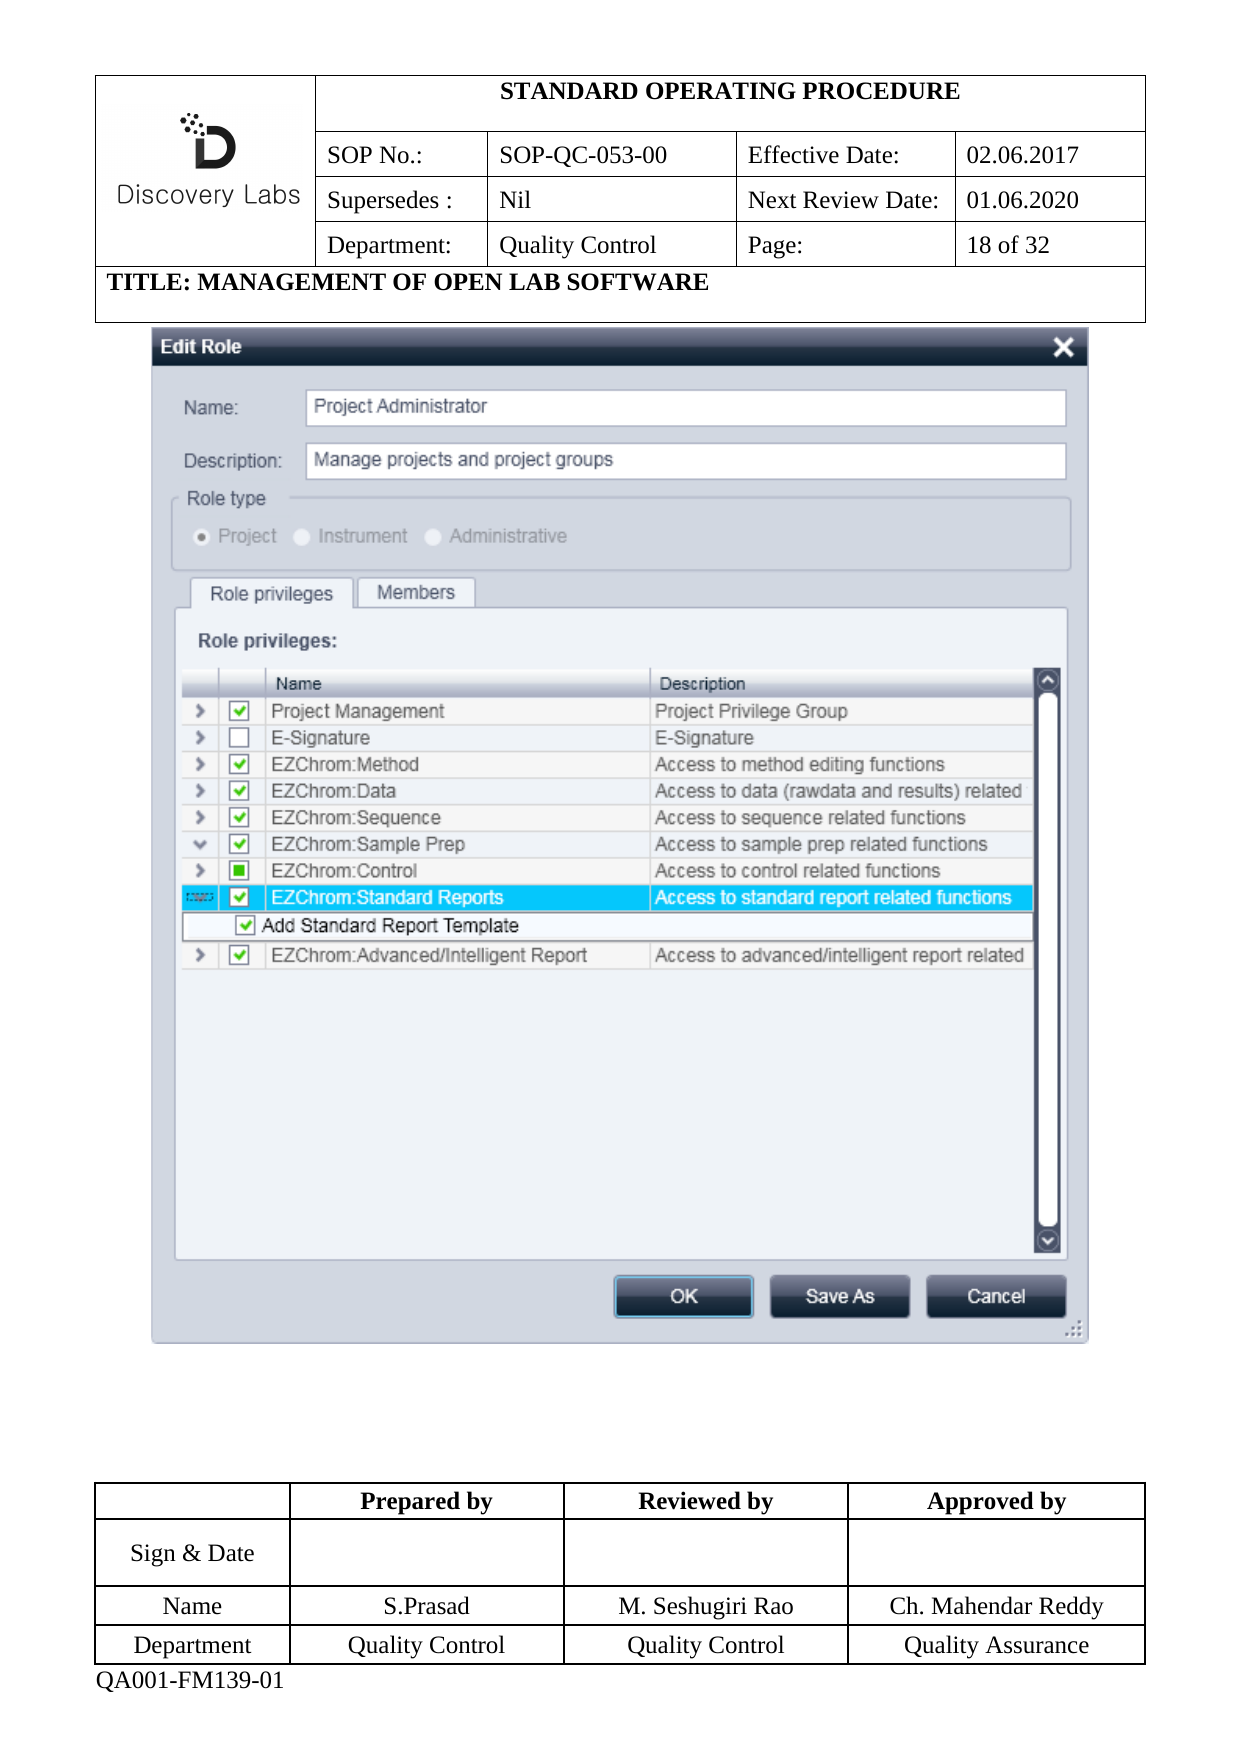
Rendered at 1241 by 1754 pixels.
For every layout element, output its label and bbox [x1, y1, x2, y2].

picture [151, 327, 1089, 1344]
